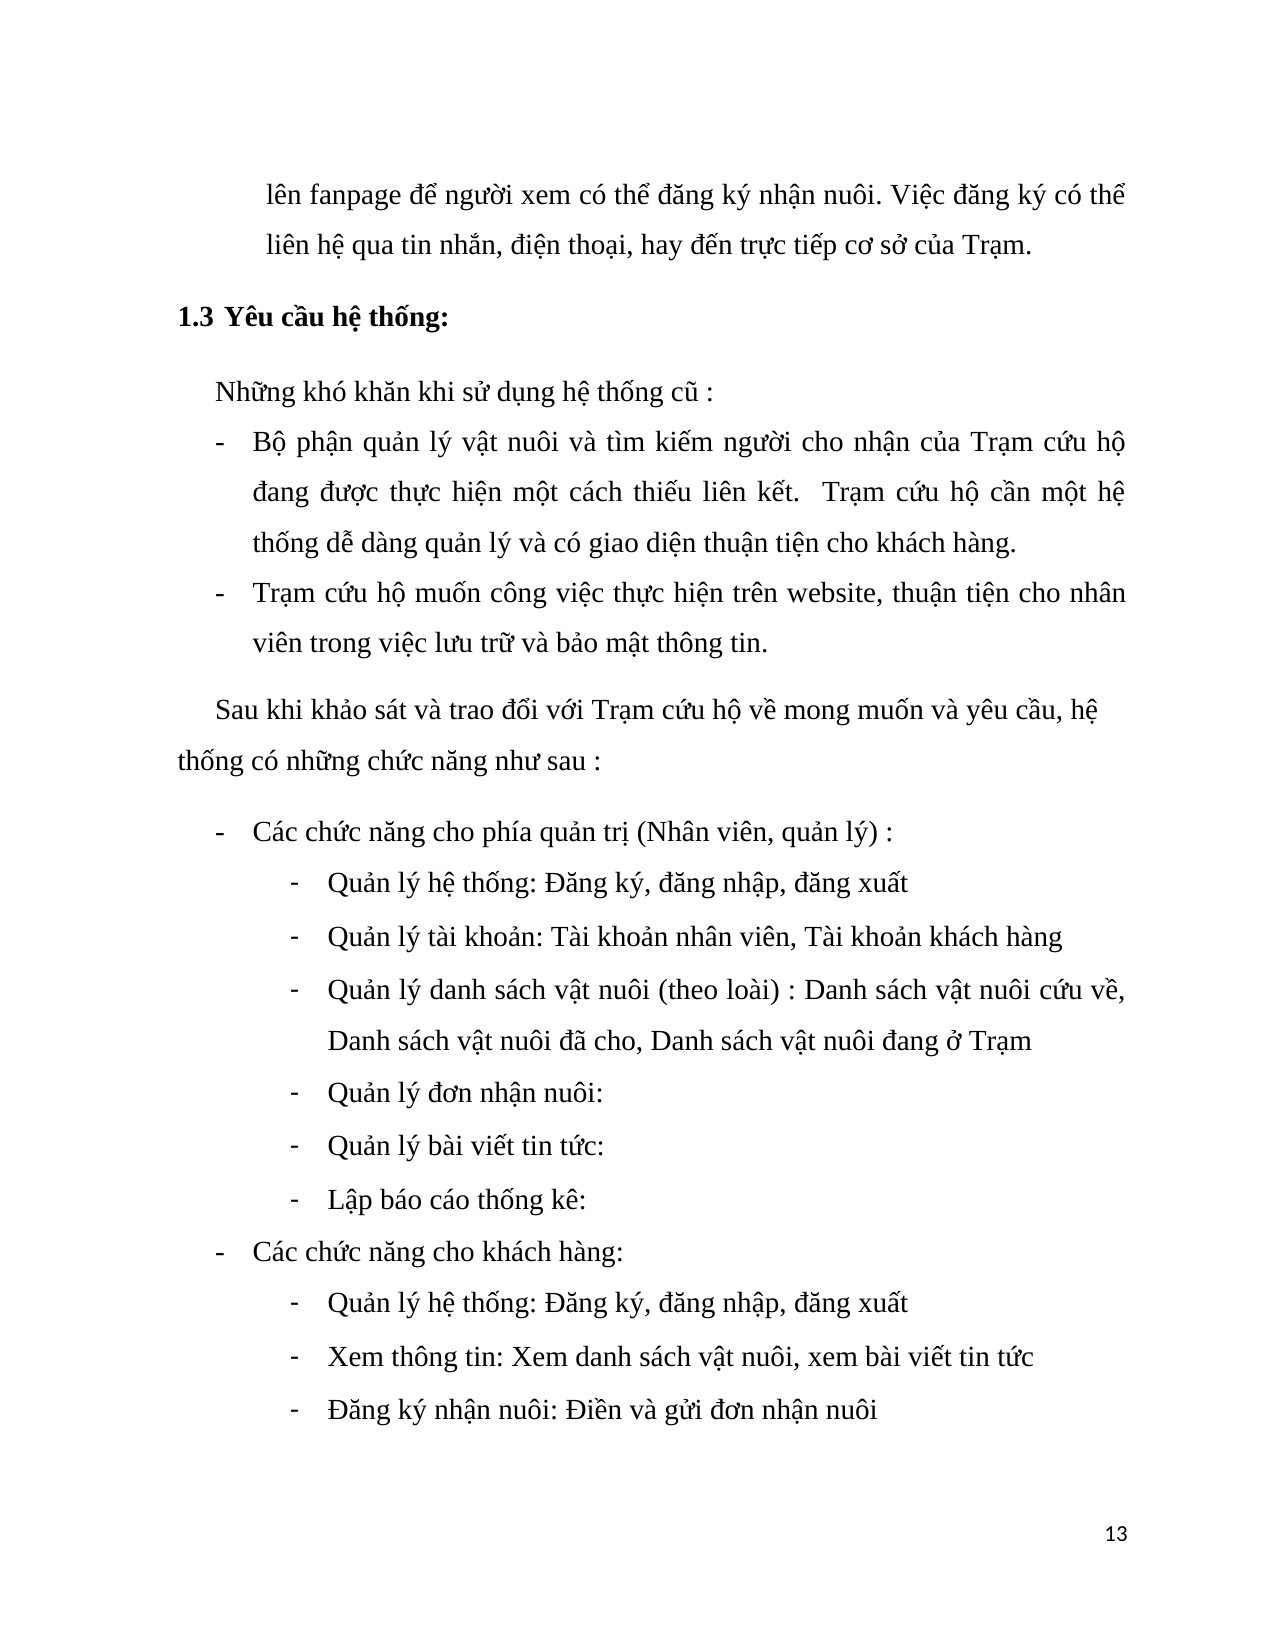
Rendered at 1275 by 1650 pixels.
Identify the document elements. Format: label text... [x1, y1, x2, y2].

list Quản lý đơn nhận nuôi: [290, 1074, 1127, 1109]
list Quản lý hệ thống: Đăng ký, đăng nhập, đăng xuất [290, 1284, 1127, 1320]
list Đăng ký nhận nuôi: Điền và gửi đơn nhận nuôi [290, 1391, 1127, 1427]
text Sau khi khảo sát và trao đổi với Trạm cứu hộ về mong muốn và yêu cầu, hệ thống có những chức năng như sau : [177, 692, 1127, 776]
list Quản lý bài viết tin tức: [290, 1127, 1127, 1163]
list Quản lý tài khoản: Tài khoản nhân viên, Tài khoản khách hàng [290, 918, 1127, 953]
list Bộ phận quản lý vật nuôi và tìm kiếm người cho nhận của Trạm cứu hộ đang được thực hiện một cách thiếu liên kết. Trạm cứu hộ cần một hệ thống dễ dàng quản lý và có giao diện thuận tiện cho khách hàng. [215, 424, 1127, 558]
list Quản lý danh sách vật nuôi (theo loài) : Danh sách vật nuôi cứu về, Danh sách vật nuôi đã cho, Danh sách vật nuôi đang ở Trạm [290, 971, 1127, 1057]
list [219, 177, 1127, 261]
list Xem thông tin: Xem danh sách vật nuôi, xem bài viết tin tức [290, 1338, 1127, 1373]
list Trạm cứu hộ muốn công việc thực hiện trên website, thuận tiện cho nhân viên trong việc lưu trữ và bảo mật thông tin. [215, 575, 1127, 659]
list Các chức năng cho khách hàng: [215, 1234, 1127, 1268]
list Các chức năng cho phía quản trị (Nhân viên, quản lý) : [215, 814, 1127, 847]
subtitle Yêu cầu hệ thống: [177, 299, 1127, 332]
list Lập báo cáo thống kê: [290, 1181, 1127, 1216]
list Quản lý hệ thống: Đăng ký, đăng nhập, đăng xuất [290, 864, 1127, 900]
text Những khó khăn khi sử dụng hệ thống cũ : [177, 374, 1127, 407]
